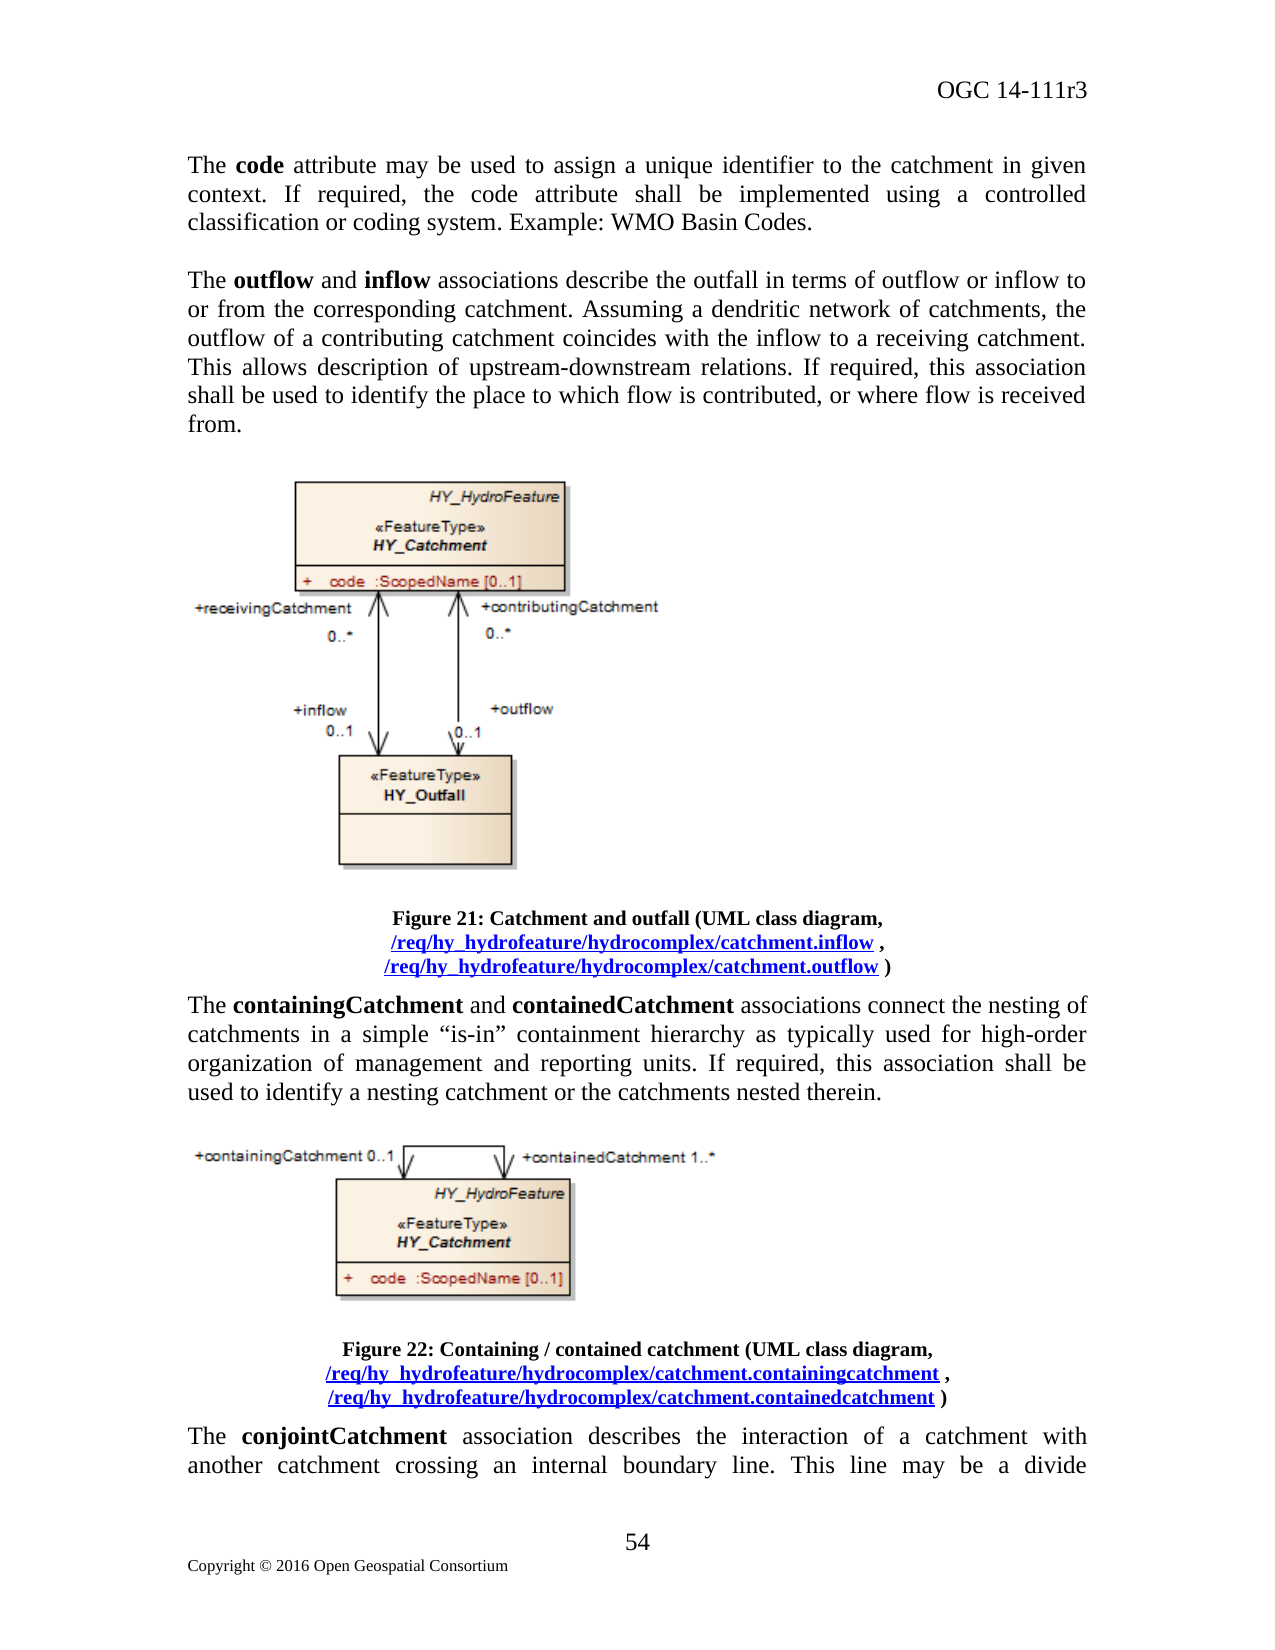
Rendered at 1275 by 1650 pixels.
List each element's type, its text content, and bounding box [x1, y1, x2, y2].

text The outflow and inflow associations describe the outfall in terms of outflow or inflow to or from the corresponding catchment. Assuming a dendritic network of catchments, the outflow of a contributing catchment coincides with the inflow to a receiving catchment. This allows description of upstream-downstream relations. If required, this association shall be used to identify the place to which flow is contributed, or where flow is received from. [187, 265, 1087, 438]
picture [187, 1130, 723, 1312]
picture [187, 467, 666, 881]
text The containingCatchment and containedCatchment associations connect the nesting of catchments in a simple “is-in” containment hierarchy as typically used for high-order organization of management and reporting units. If required, this association shall be used to identify a nesting catchment or the catchments nested therein. [187, 991, 1087, 1106]
text The code attribute may be used to assign a unique identifier to the catchment in given context. If required, the code attribute shall be implemented using a controlled classification or coding system. Example: WMO Basin Codes. [187, 150, 1087, 236]
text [187, 1421, 1087, 1479]
